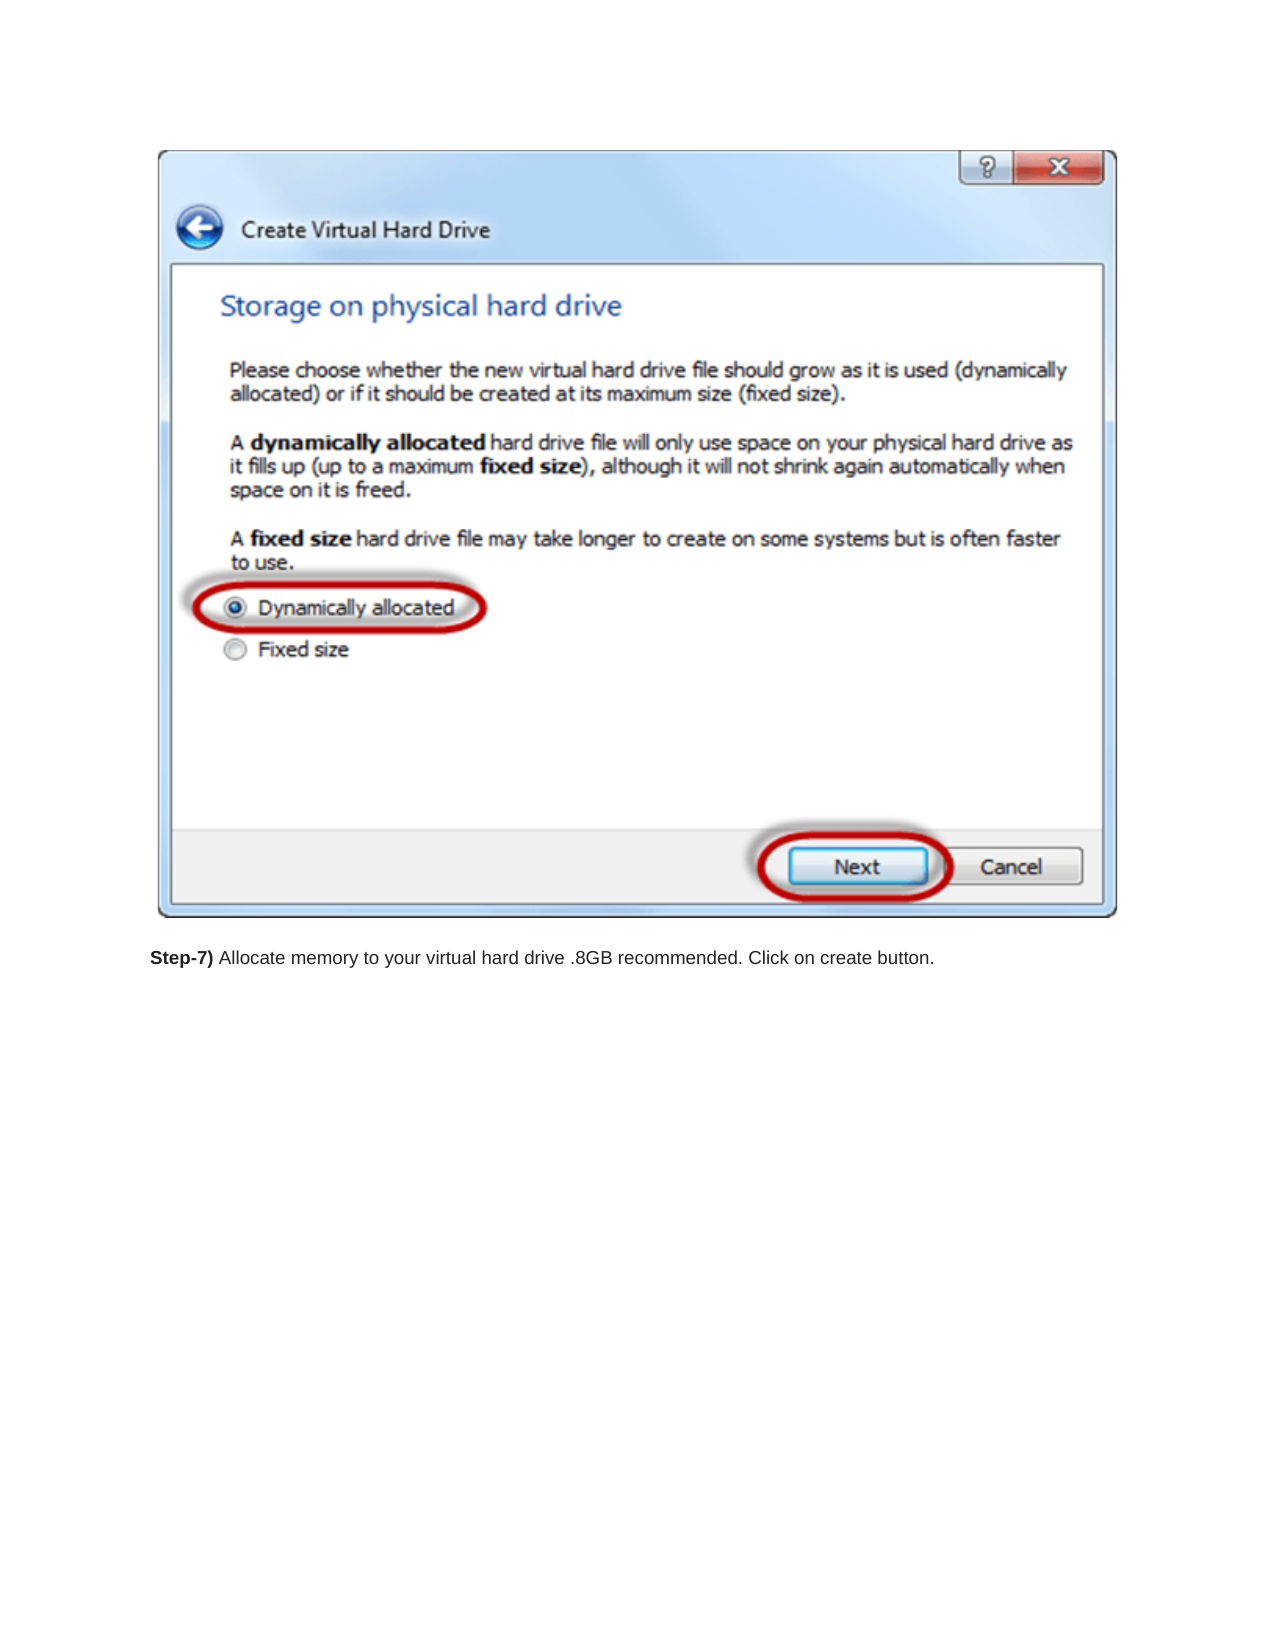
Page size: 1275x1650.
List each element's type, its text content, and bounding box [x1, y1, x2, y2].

text Step-7) Allocate memory to your virtual hard drive .8GB recommended. Click on create button. [150, 947, 1125, 968]
picture [157, 150, 1118, 918]
